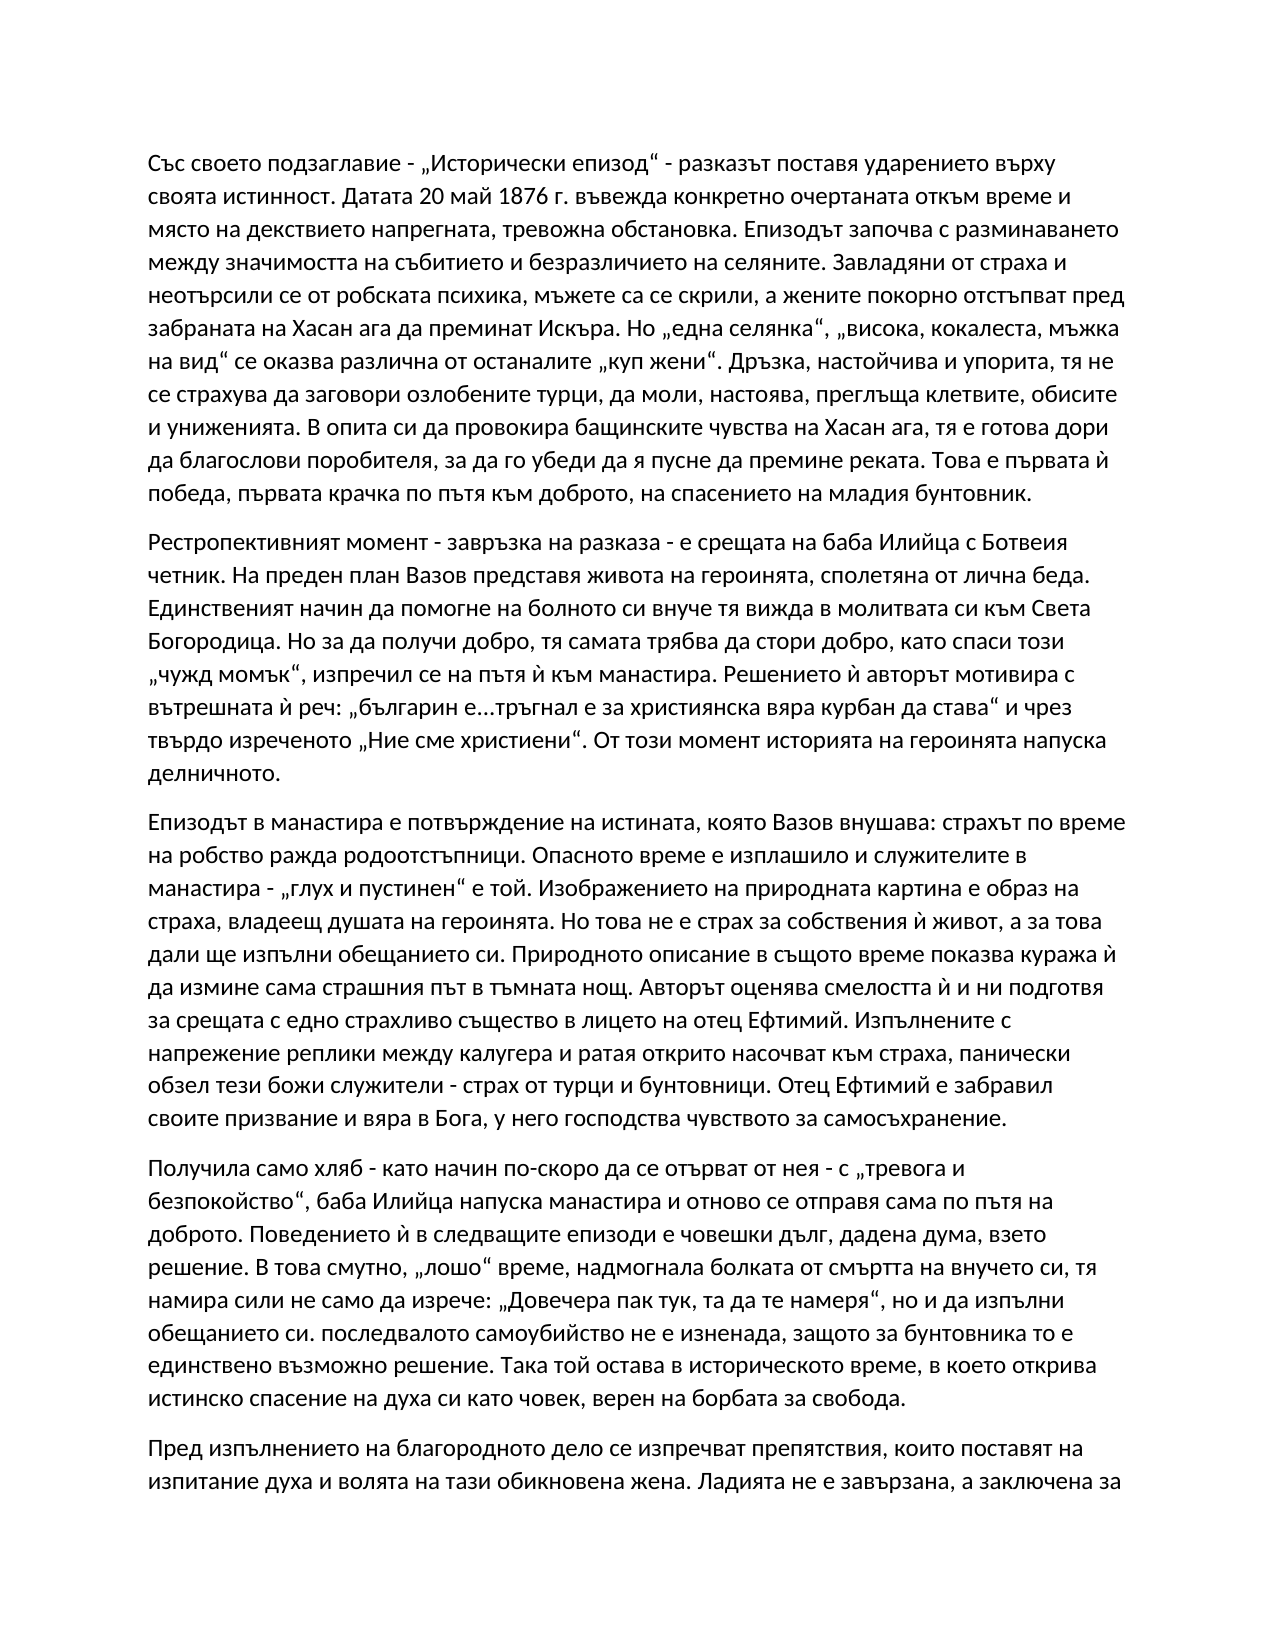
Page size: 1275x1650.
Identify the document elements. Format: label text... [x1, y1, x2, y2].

text Рестропективният момент - завръзка на разказа - е срещата на баба Илийца с Ботвеия четник. На преден план Вазов представя живота на героинята, сполетяна от лична беда. Единственият начин да помогне на болното си внуче тя вижда в молитвата си към Света Богородица. Но за да получи добро, тя самата трябва да стори добро, като спаси този „чужд момък“, изпречил се на пътя ѝ към манастира. Решението ѝ авторът мотивира с вътрешната ѝ реч: „българин е...тръгнал е за християнска вяра курбан да става“ и чрез твърдо изреченото „Ние сме христиени“. От този момент историята на героинята напуска делничното. [148, 526, 1127, 787]
text Епизодът в манастира е потвърждение на истината, която Вазов внушава: страхът по време на робство ражда родоотстъпници. Опасното време е изплашило и служителите в манастира - „глух и пустинен“ е той. Изображението на природната картина е образ на страха, владеещ душата на героинята. Но това не е страх за собствения ѝ живот, а за това дали ще изпълни обещанието си. Природното описание в същото време показва куража ѝ да измине сама страшния път в тъмната нощ. Авторът оценява смелостта ѝ и ни подготвя за срещата с едно страхливо същество в лицето на отец Ефтимий. Изпълнените с напрежение реплики между калугера и ратая открито насочват към страха, панически обзел тези божи служители - страх от турци и бунтовници. Отец Ефтимий е забравил своите призвание и вяра в Бога, у него господства чувството за самосъхранение. [148, 806, 1127, 1133]
text Със своето подзаглавие - „Исторически епизод“ - разказът поставя ударението върху своята истинност. Датата 20 май 1876 г. въвежда конкретно очертаната откъм време и място на декствието напрегната, тревожна обстановка. Епизодът започва с разминаването между значимостта на събитието и безразличието на селяните. Завладяни от страха и неотърсили се от робската психика, мъжете са се скрили, а жените покорно отстъпват пред забраната на Хасан ага да преминат Искъра. Но „една селянка“, „висока, кокалеста, мъжка на вид“ се оказва различна от останалите „куп жени“. Дръзка, настойчива и упорита, тя не се страхува да заговори озлобените турци, да моли, настоява, преглъща клетвите, обисите и униженията. В опита си да провокира бащинските чувства на Хасан ага, тя е готова дори да благослови поробителя, за да го убеди да я пусне да премине реката. Това е първата ѝ победа, първата крачка по пътя към доброто, на спасението на младия бунтовник. [148, 148, 1127, 507]
text Получила само хляб - като начин по-скоро да се отърват от нея - с „тревога и безпокойство“, баба Илийца напуска манастира и отново се отправя сама по пътя на доброто. Поведението ѝ в следващите епизоди е човешки дълг, дадена дума, взето решение. В това смутно, „лошо“ време, надмогнала болката от смъртта на внучето си, тя намира сили не само да изрече: „Довечера пак тук, та да те намеря“, но и да изпълни обещанието си. последвалото самоубийство не е изненада, защото за бунтовника то е единствено възможно решение. Така той остава в историческото време, в което открива истинско спасение на духа си като човек, верен на борбата за свобода. [148, 1152, 1127, 1413]
